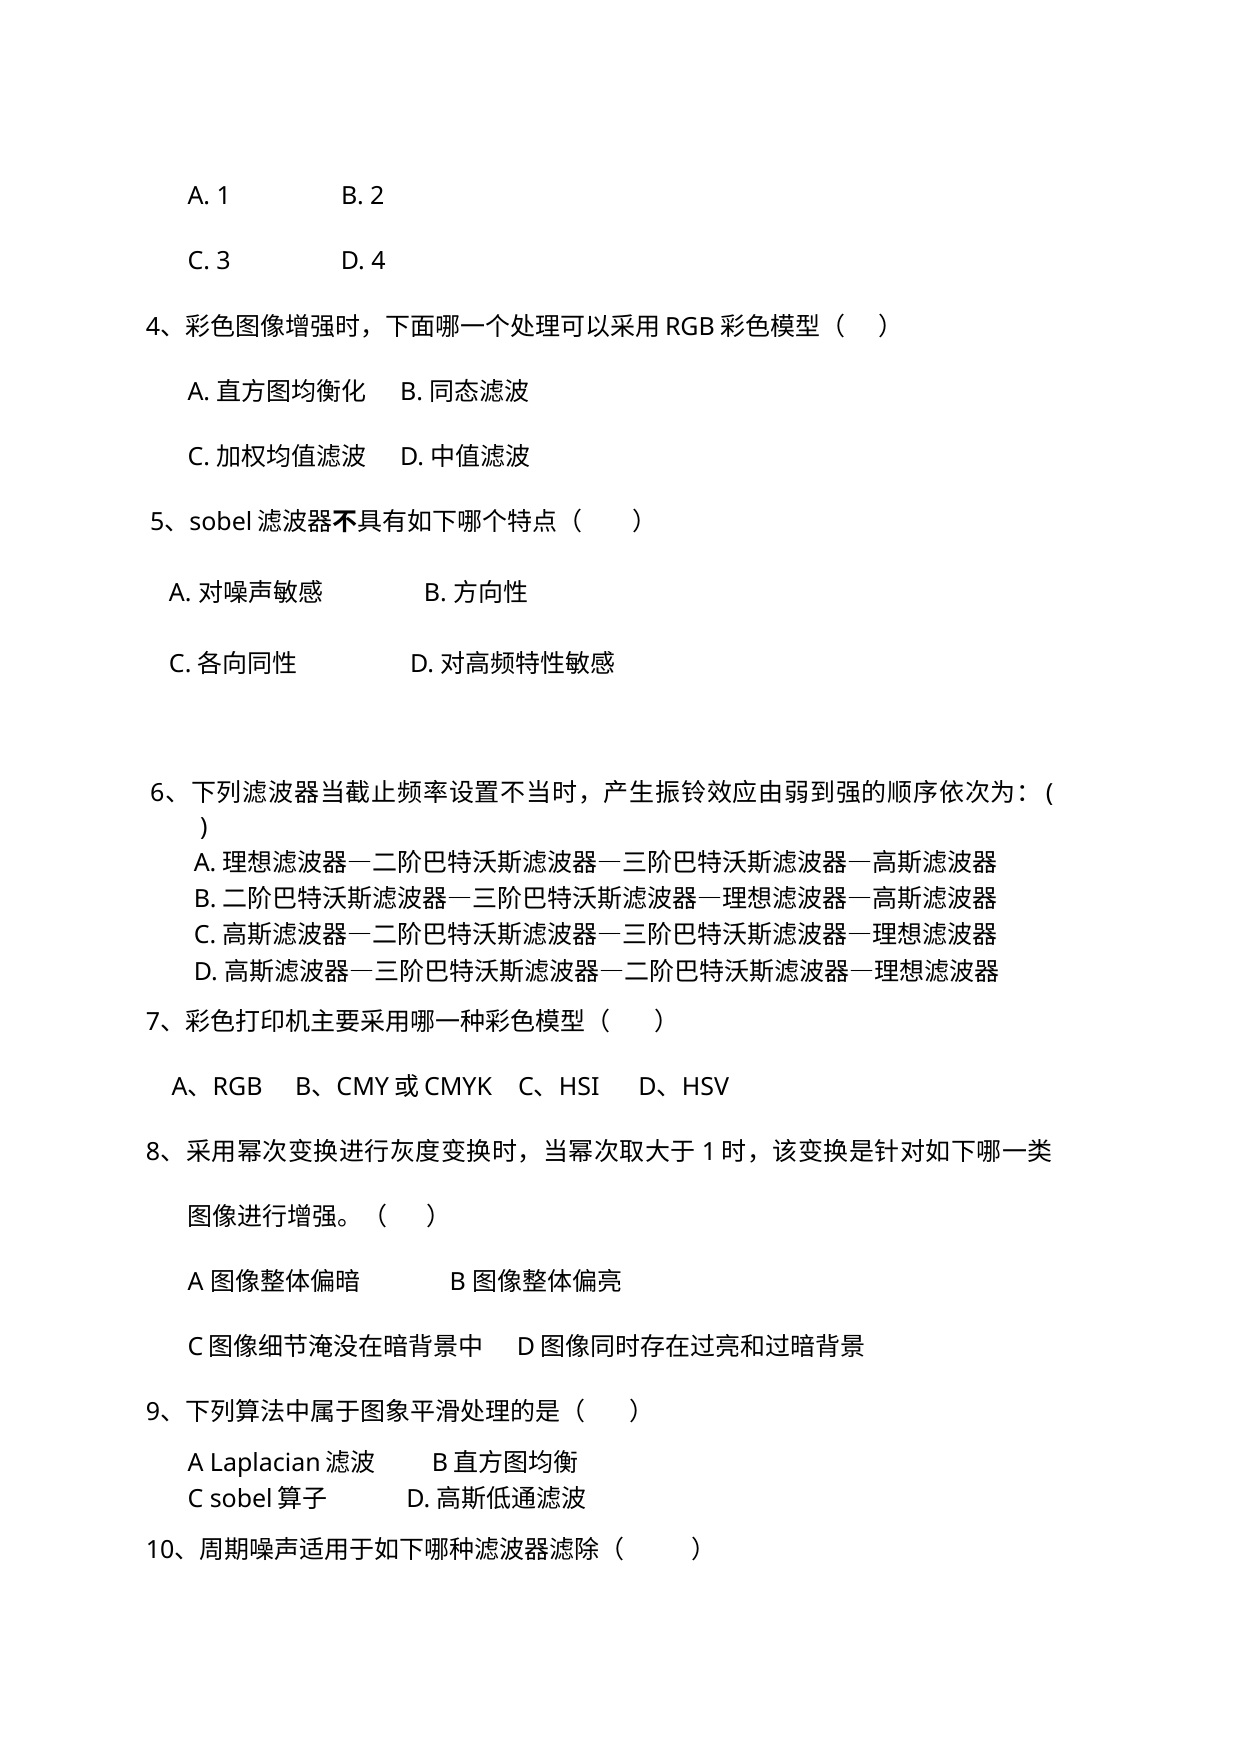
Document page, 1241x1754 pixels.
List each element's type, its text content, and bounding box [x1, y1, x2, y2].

text 8、采用幂次变换进行灰度变换时，当幂次取大于1时，该变换是针对如下哪一类图像进行增强。（ ） [146, 1117, 1053, 1247]
text A. 直方图均衡化 B. 同态滤波 [187, 357, 1053, 422]
text 9、下列算法中属于图象平滑处理的是（ ） [146, 1377, 1053, 1442]
text A. 1 B. 2 [187, 162, 1053, 227]
text A 图像整体偏暗 B 图像整体偏亮 [187, 1247, 1053, 1312]
text A Laplacian滤波 B直方图均衡 [187, 1442, 1053, 1478]
text C sobel算子 D. 高斯低通滤波 [187, 1478, 1053, 1515]
text 10、周期噪声适用于如下哪种滤波器滤除（ ） [146, 1515, 1053, 1580]
text C. 高斯滤波器—二阶巴特沃斯滤波器—三阶巴特沃斯滤波器—理想滤波器 [193, 915, 1053, 951]
text C图像细节淹没在暗背景中 D图像同时存在过亮和过暗背景 [187, 1312, 1053, 1377]
text D. 高斯滤波器—三阶巴特沃斯滤波器—二阶巴特沃斯滤波器—理想滤波器 [193, 951, 1053, 987]
text A、RGB B、CMY或CMYK C、HSI D、HSV [146, 1052, 1053, 1117]
text C. 加权均值滤波 D. 中值滤波 [187, 422, 1053, 487]
text 7、彩色打印机主要采用哪一种彩色模型（ ） [146, 987, 1053, 1052]
text 6、下列滤波器当截止频率设置不当时，产生振铃效应由弱到强的顺序依次为：( ) [150, 772, 1053, 842]
text A. 理想滤波器—二阶巴特沃斯滤波器—三阶巴特沃斯滤波器—高斯滤波器 [193, 842, 1053, 878]
text A. 对噪声敏感 B. 方向性 [169, 558, 1053, 623]
text 5、sobel滤波器不具有如下哪个特点（ ） [150, 487, 1053, 552]
text B. 二阶巴特沃斯滤波器—三阶巴特沃斯滤波器—理想滤波器—高斯滤波器 [193, 878, 1053, 915]
text C. 3 D. 4 [187, 227, 1053, 292]
text 4、彩色图像增强时，下面哪一个处理可以采用RGB彩色模型（ ） [146, 292, 1053, 357]
text C. 各向同性 D. 对高频特性敏感 [169, 629, 1053, 694]
